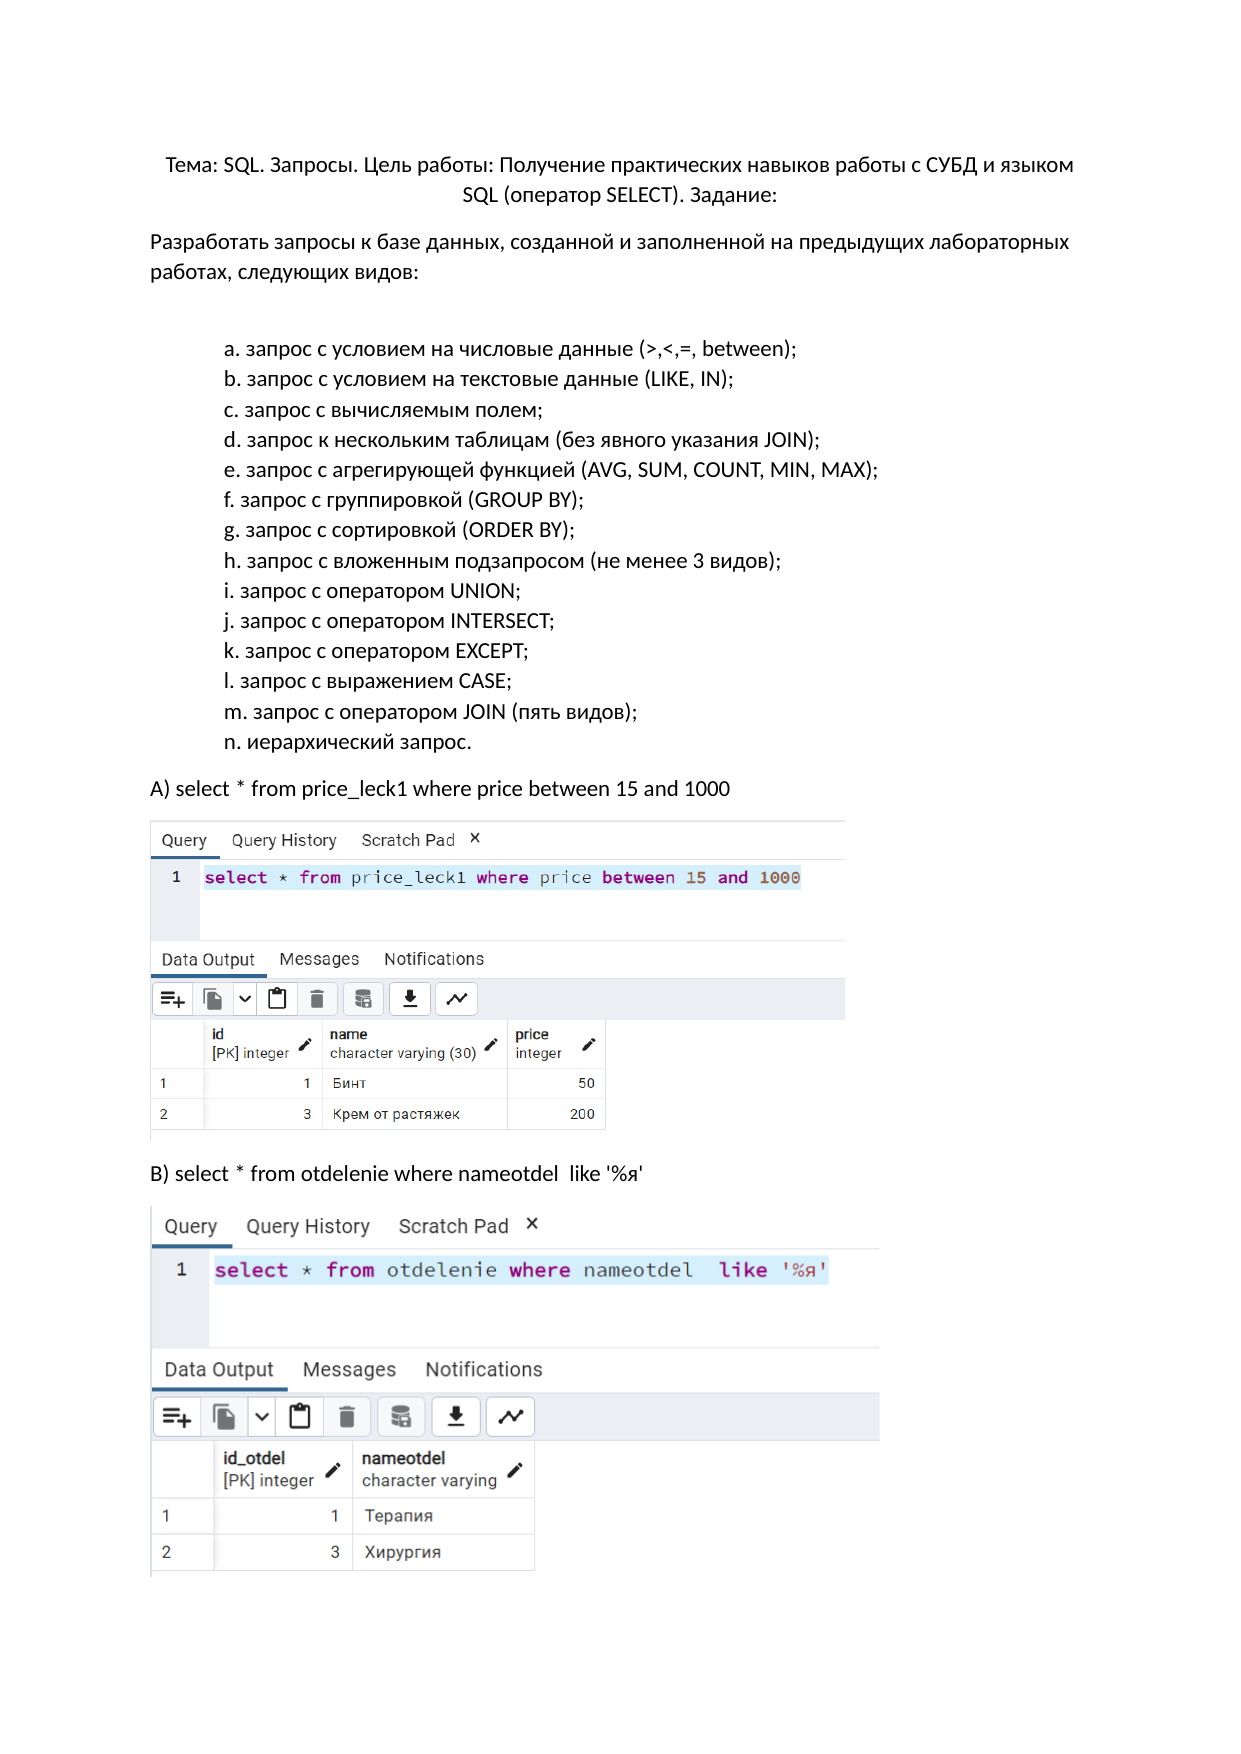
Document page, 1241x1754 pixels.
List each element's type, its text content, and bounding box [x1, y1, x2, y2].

text a. запрос с условием на числовые данные (>,<,=, between); b. запрос с условием на текстовые данные (LIKE, IN); c. запрос с вычисляемым полем; d. запрос к нескольким таблицам (без явного указания JOIN); e. запрос с агрегирующей функцией (AVG, SUM, COUNT, MIN, MAX); f. запрос с группировкой (GROUP BY); g. запрос с сортировкой (ORDER BY); h. запрос с вложенным подзапросом (не менее 3 видов); i. запрос с оператором UNION; j. запрос с оператором INTERSECT; k. запрос с оператором EXCEPT; l. запрос с выражением CASE; m. запрос с оператором JOIN (пять видов); n. иерархический запрос. [224, 304, 1090, 755]
text Тема: SQL. Запросы. Цель работы: Получение практических навыков работы с СУБД и языком SQL (оператор SELECT). Задание: [150, 150, 1090, 208]
picture [150, 820, 846, 1141]
text B) select * from otdelenie where nameotdel like '%я' [150, 1159, 1090, 1187]
text Разработать запросы к базе данных, созданной и заполненной на предыдущих лабораторных работах, следующих видов: [150, 227, 1090, 285]
picture [150, 1206, 880, 1577]
text А) select * from price_leck1 where price between 15 and 1000 [150, 774, 1090, 802]
